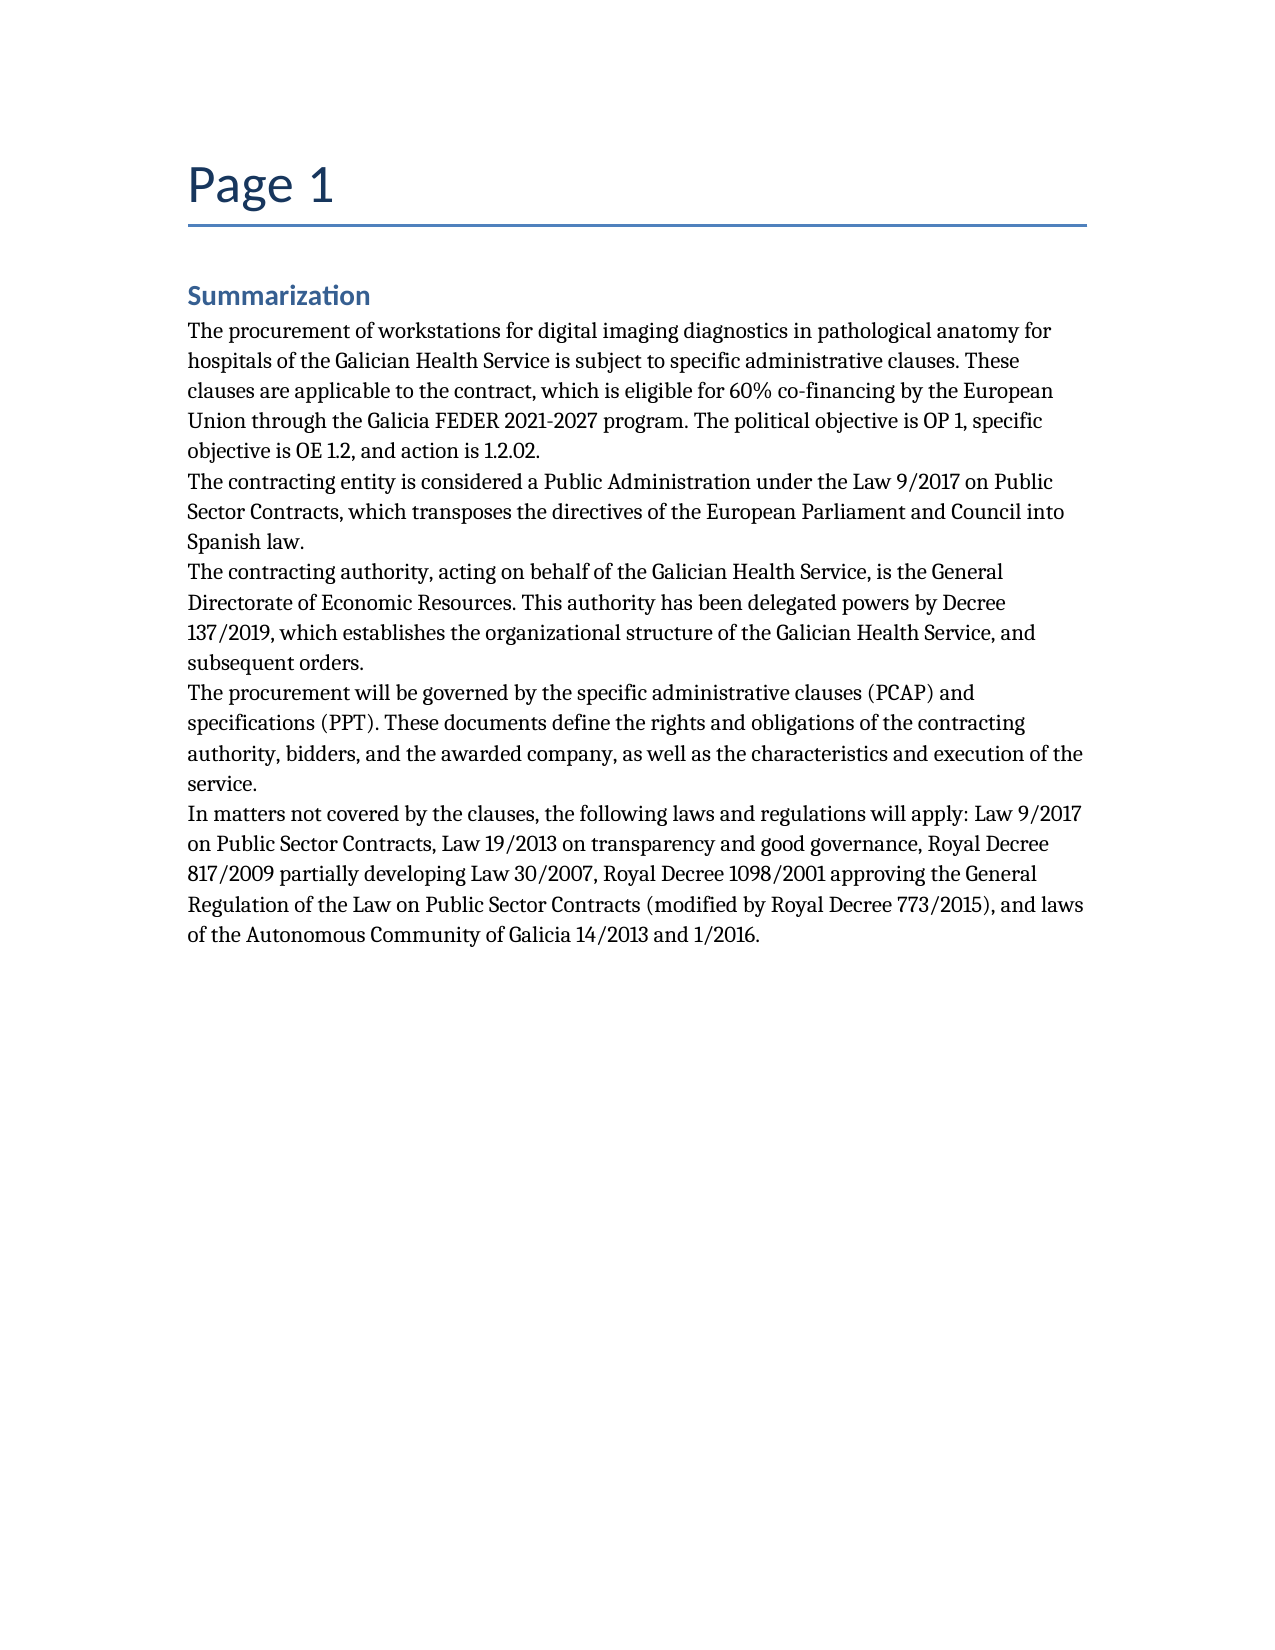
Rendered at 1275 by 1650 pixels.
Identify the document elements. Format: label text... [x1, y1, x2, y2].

text The procurement of workstations for digital imaging diagnostics in pathological anatomy for hospitals of the Galician Health Service is subject to specific administrative clauses. These clauses are applicable to the contract, which is eligible for 60% co-financing by the European Union through the Galicia FEDER 2021-2027 program. The political objective is OP 1, specific objective is OE 1.2, and action is 1.2.02. The contracting entity is considered a Public Administration under the Law 9/2017 on Public Sector Contracts, which transposes the directives of the European Parliament and Council into Spanish law. The contracting authority, acting on behalf of the Galician Health Service, is the General Directorate of Economic Resources. This authority has been delegated powers by Decree 137/2019, which establishes the organizational structure of the Galician Health Service, and subsequent orders. The procurement will be governed by the specific administrative clauses (PCAP) and specifications (PPT). These documents define the rights and obligations of the contracting authority, bidders, and the awarded company, as well as the characteristics and execution of the service. In matters not covered by the clauses, the following laws and regulations will apply: Law 9/2017 on Public Sector Contracts, Law 19/2013 on transparency and good governance, Royal Decree 817/2009 partially developing Law 30/2007, Royal Decree 1098/2001 approving the General Regulation of the Law on Public Sector Contracts (modified by Royal Decree 773/2015), and laws of the Autonomous Community of Galicia 14/2013 and 1/2016. [187, 317, 1087, 948]
title Page 1 [187, 150, 1087, 227]
subtitle Summarization [187, 277, 1087, 312]
